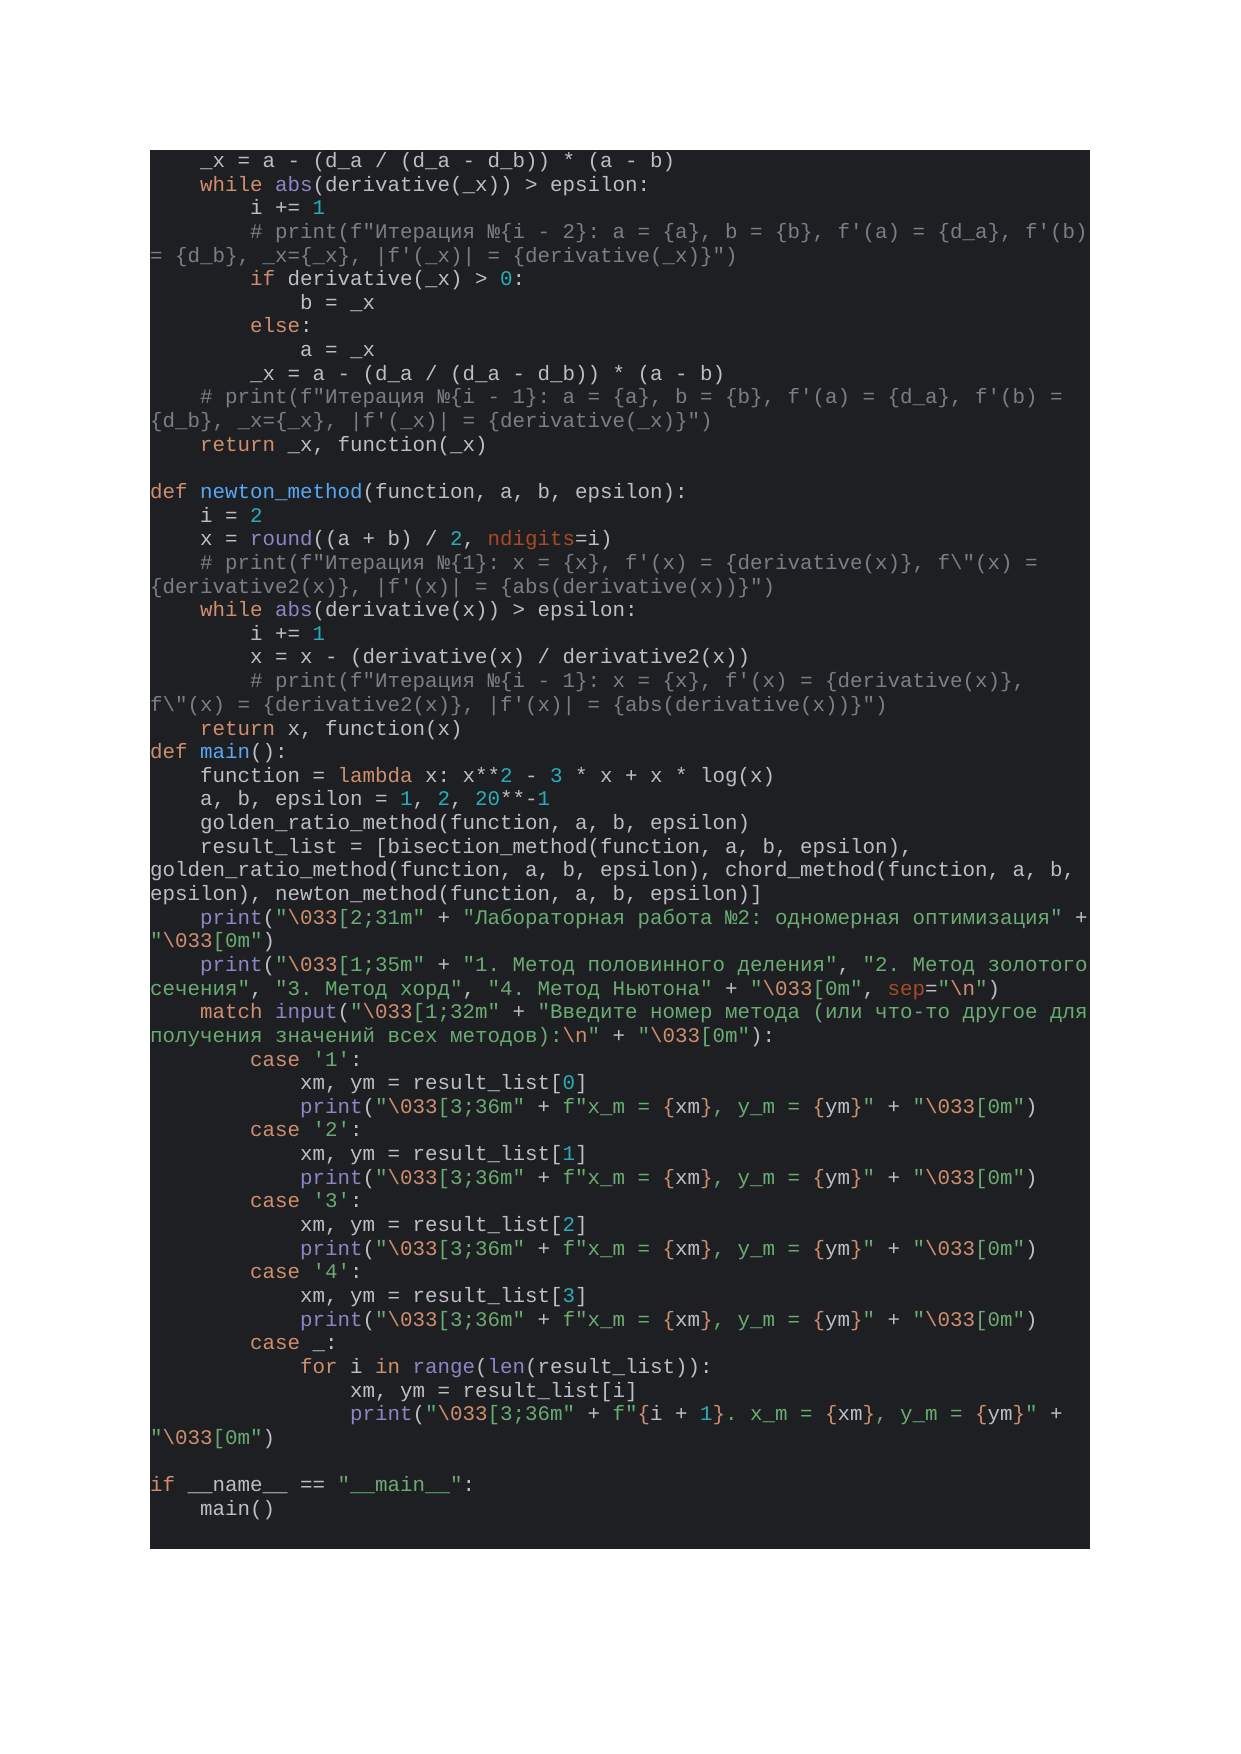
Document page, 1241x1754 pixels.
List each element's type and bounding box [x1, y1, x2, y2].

text [150, 150, 1090, 1549]
